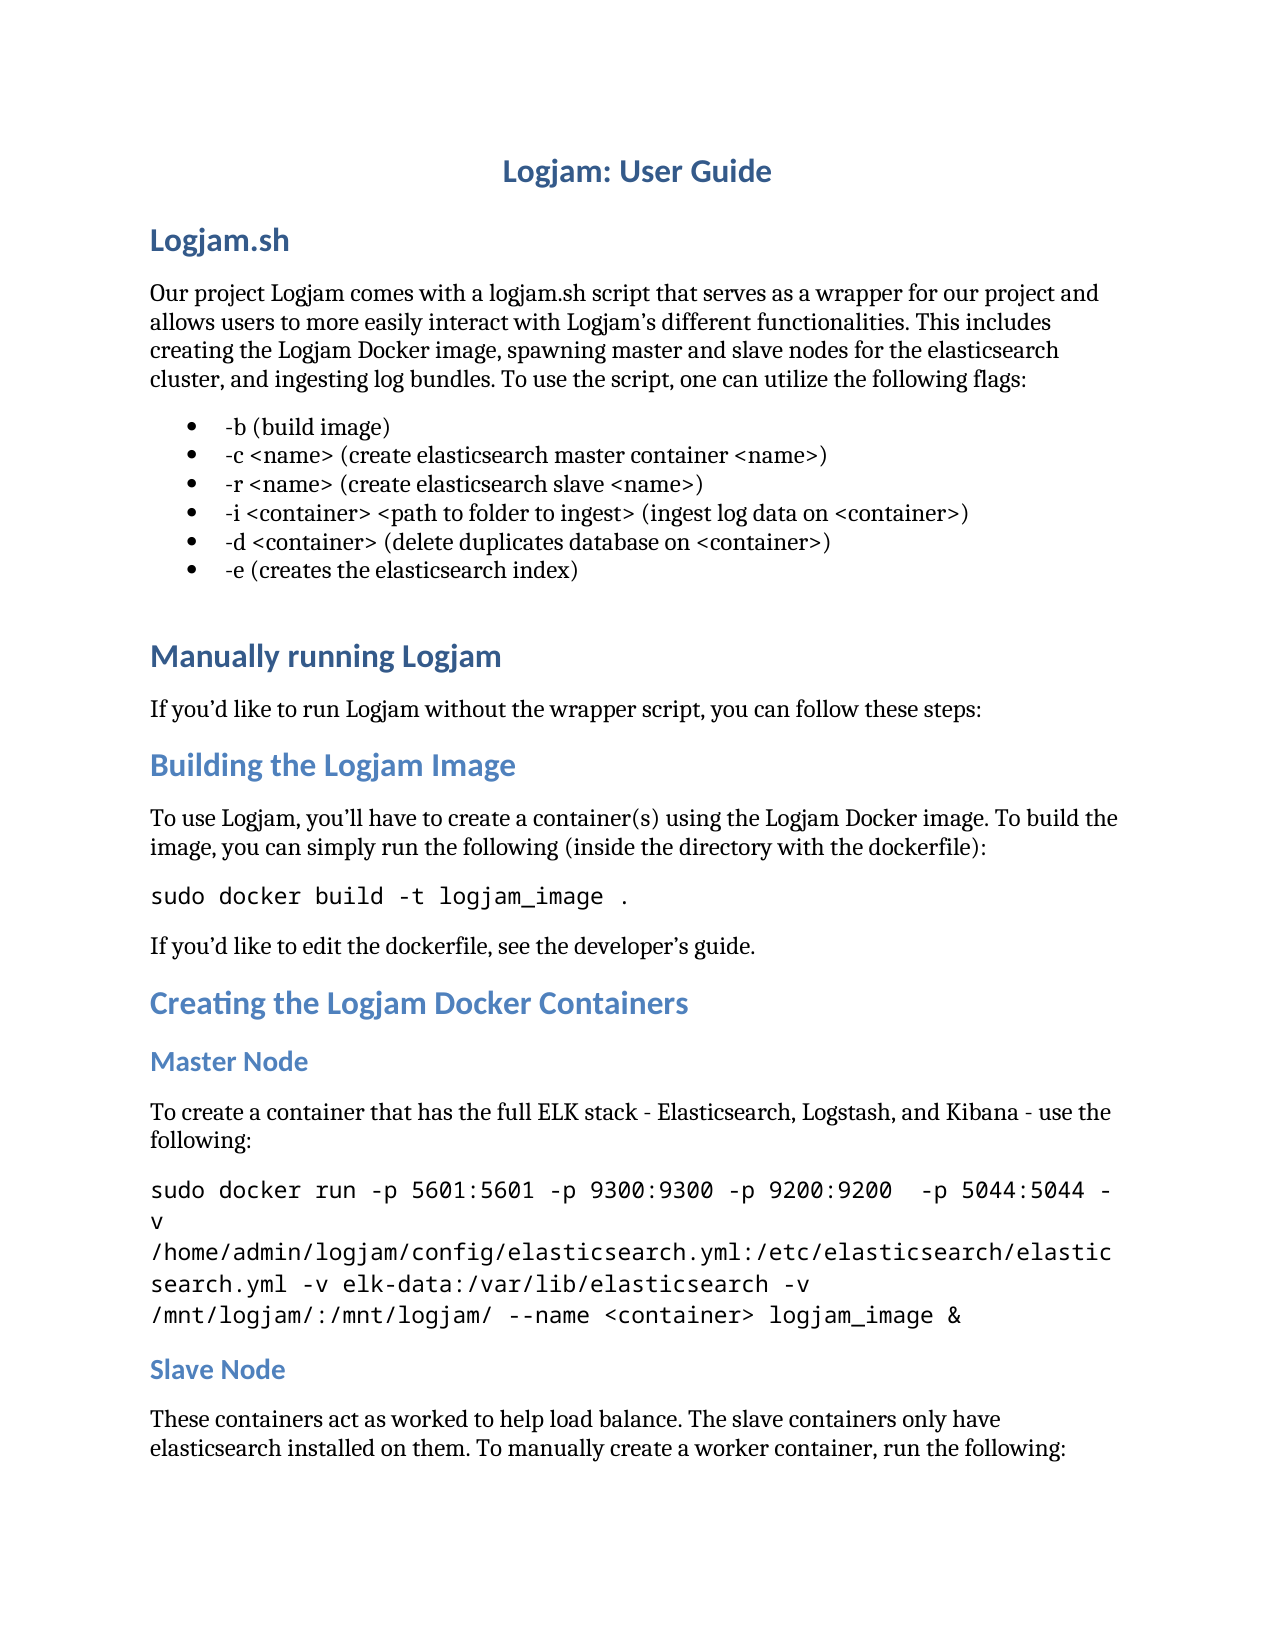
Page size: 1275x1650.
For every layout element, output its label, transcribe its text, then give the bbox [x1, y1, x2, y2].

text Our project Logjam comes with a logjam.sh script that serves as a wrapper for our project and allows users to more easily interact with Logjam’s different functionalities. This includes creating the Logjam Docker image, spawning master and slave nodes for the elasticsearch cluster, and ingesting log bundles. To use the script, one can utilize the following flags: [150, 279, 1125, 394]
subtitle Building the Logjam Image [150, 744, 1125, 785]
subtitle Logjam.sh [150, 219, 1125, 260]
text If you’d like to run Logjam without the wrapper script, you can follow these steps: [150, 695, 1125, 723]
subtitle Creating the Logjam Docker Containers [150, 982, 1125, 1022]
list -i <container> <path to folder to ingest> (ingest log data on <container>) [187, 499, 1125, 528]
list -e (creates the elasticsearch index) [187, 556, 1125, 585]
text sudo docker build -t logjam_image . [150, 880, 1125, 911]
subtitle Logjam: User Guide [150, 150, 1125, 191]
list -c <name> (create elasticsearch master container <name>) [187, 441, 1125, 470]
text sudo docker run -p 5601:5601 -p 9300:9300 -p 9200:9200 -p 5044:5044 -v /home/admin/logjam/config/elasticsearch.yml:/etc/elasticsearch/elasticsearch.yml -v elk-data:/var/lib/elasticsearch -v /mnt/logjam/:/mnt/logjam/ --name <container> logjam_image & [150, 1174, 1125, 1330]
text These containers act as worked to help load balance. The slave containers only have elasticsearch installed on them. To manually create a worker container, run the following: [150, 1405, 1125, 1463]
subtitle Slave Node [150, 1351, 1125, 1387]
text To use Logjam, you’ll have to create a container(s) using the Logjam Docker image. To build the image, you can simply run the following (inside the directory with the dockerfile): [150, 804, 1125, 861]
text If you’d like to edit the dockerfile, see the developer’s guide. [150, 932, 1125, 961]
subtitle Master Node [150, 1043, 1125, 1079]
list -r <name> (create elasticsearch slave <name>) [187, 470, 1125, 499]
text To create a container that has the full ELK stack - Elasticsearch, Logstash, and Kibana - use the following: [150, 1098, 1125, 1155]
list -d <container> (delete duplicates database on <container>) [187, 528, 1125, 556]
list -b (build image) [187, 413, 1125, 441]
subtitle Manually running Logjam [150, 635, 1125, 676]
